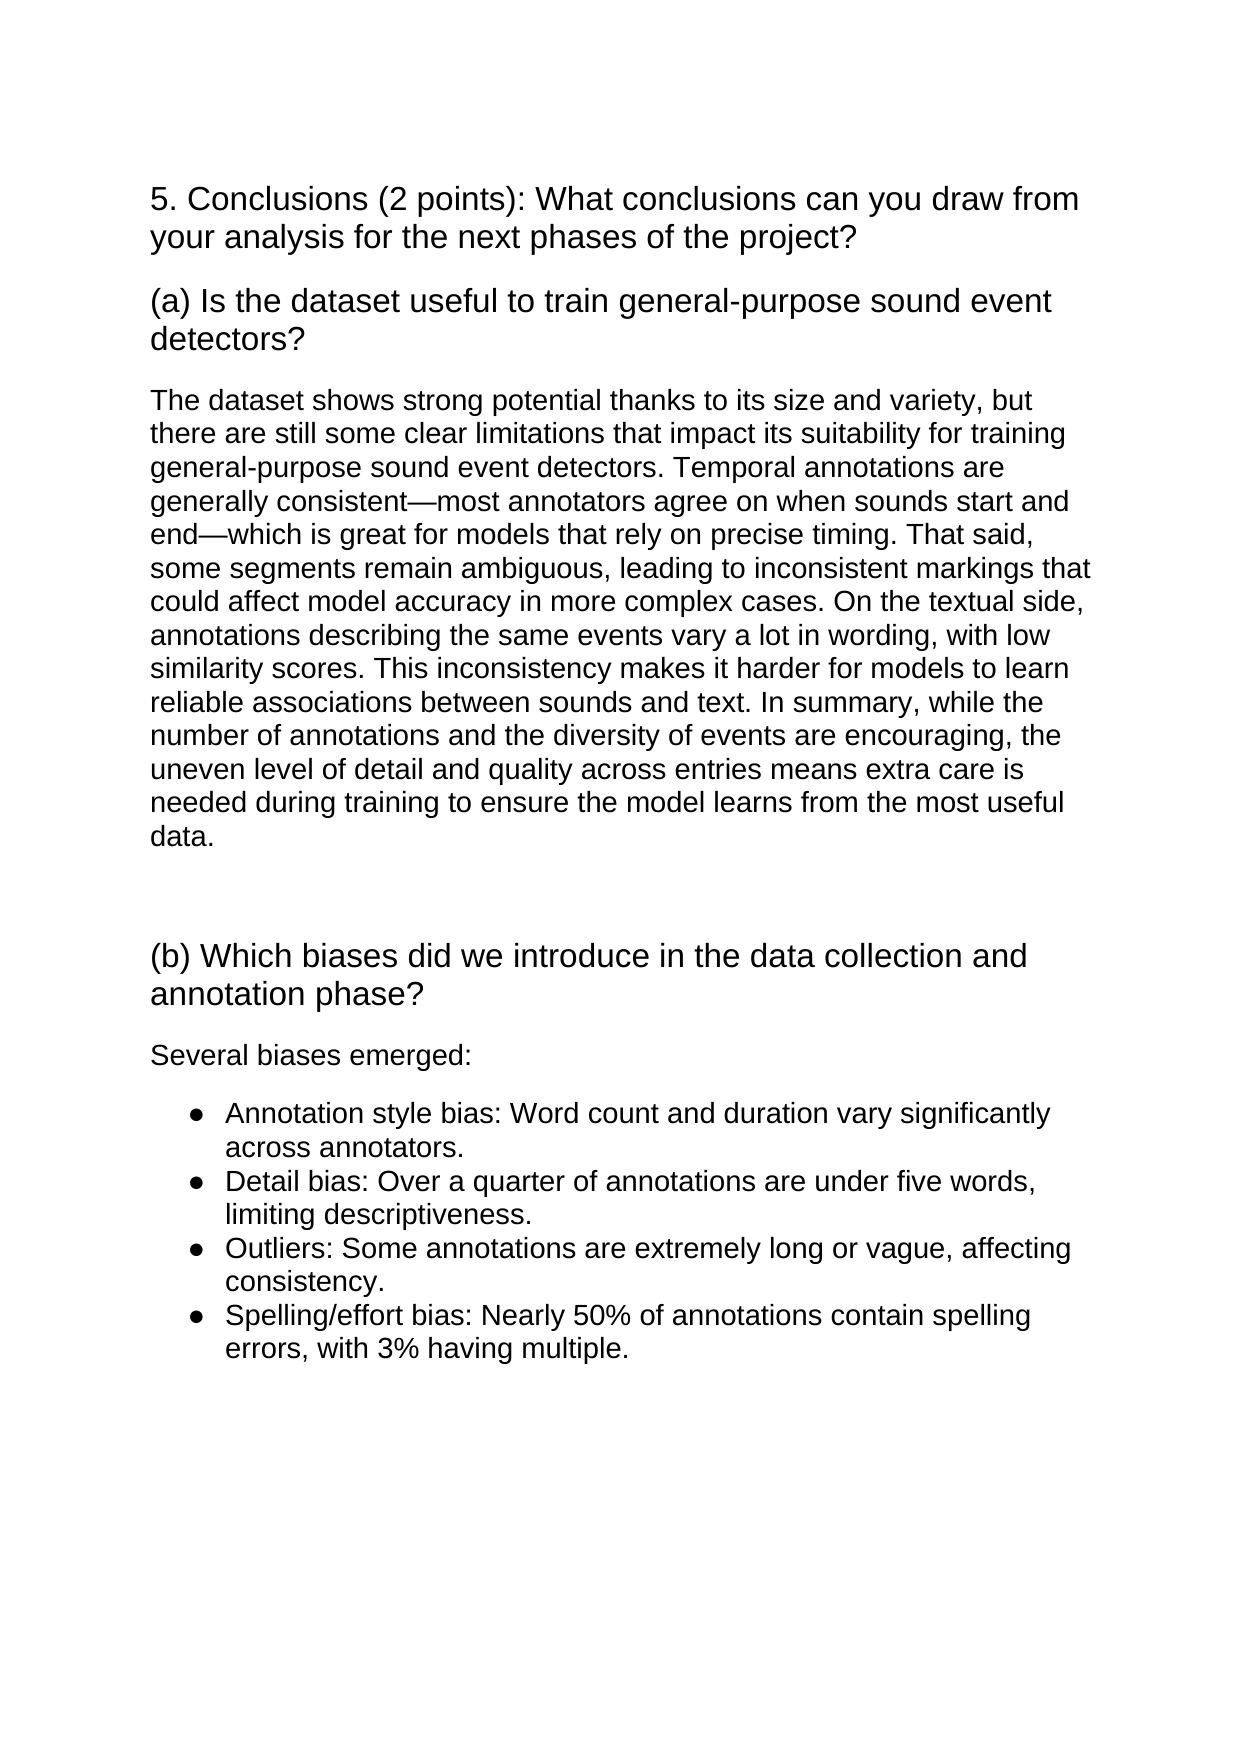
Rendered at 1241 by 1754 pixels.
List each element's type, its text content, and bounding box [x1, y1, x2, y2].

text The dataset shows strong potential thanks to its size and variety, but there are still some clear limitations that impact its suitability for training general-purpose sound event detectors. Temporal annotations are generally consistent—most annotators agree on when sounds start and end—which is great for models that rely on precise timing. That said, some segments remain ambiguous, leading to inconsistent markings that could affect model accuracy in more complex cases. On the textual side, annotations describing the same events vary a lot in wording, with low similarity scores. This inconsistency makes it harder for models to learn reliable associations between sounds and text. In summary, while the number of annotations and the diversity of events are encouraging, the uneven level of detail and quality across entries means extra care is needed during training to ensure the model learns from the most useful data. [150, 383, 1094, 852]
subtitle (a) Is the dataset useful to train general-purpose sound event detectors? [150, 281, 1090, 358]
text Several biases emerged: [150, 1038, 1090, 1071]
list Annotation style bias: Word count and duration vary significantly across annotators. [187, 1096, 1090, 1163]
list Outliers: Some annotations are extremely long or vague, affecting consistency. [187, 1231, 1090, 1298]
subtitle 5. Conclusions (2 points): What conclusions can you draw from your analysis for the next phases of the project? [150, 179, 1090, 256]
list Spelling/effort bias: Nearly 50% of annotations contain spelling errors, with 3% having multiple. [187, 1298, 1090, 1391]
subtitle (b) Which biases did we introduce in the data collection and annotation phase? [150, 936, 1090, 1013]
list Detail bias: Over a quarter of annotations are under five words, limiting descriptiveness. [187, 1163, 1090, 1231]
